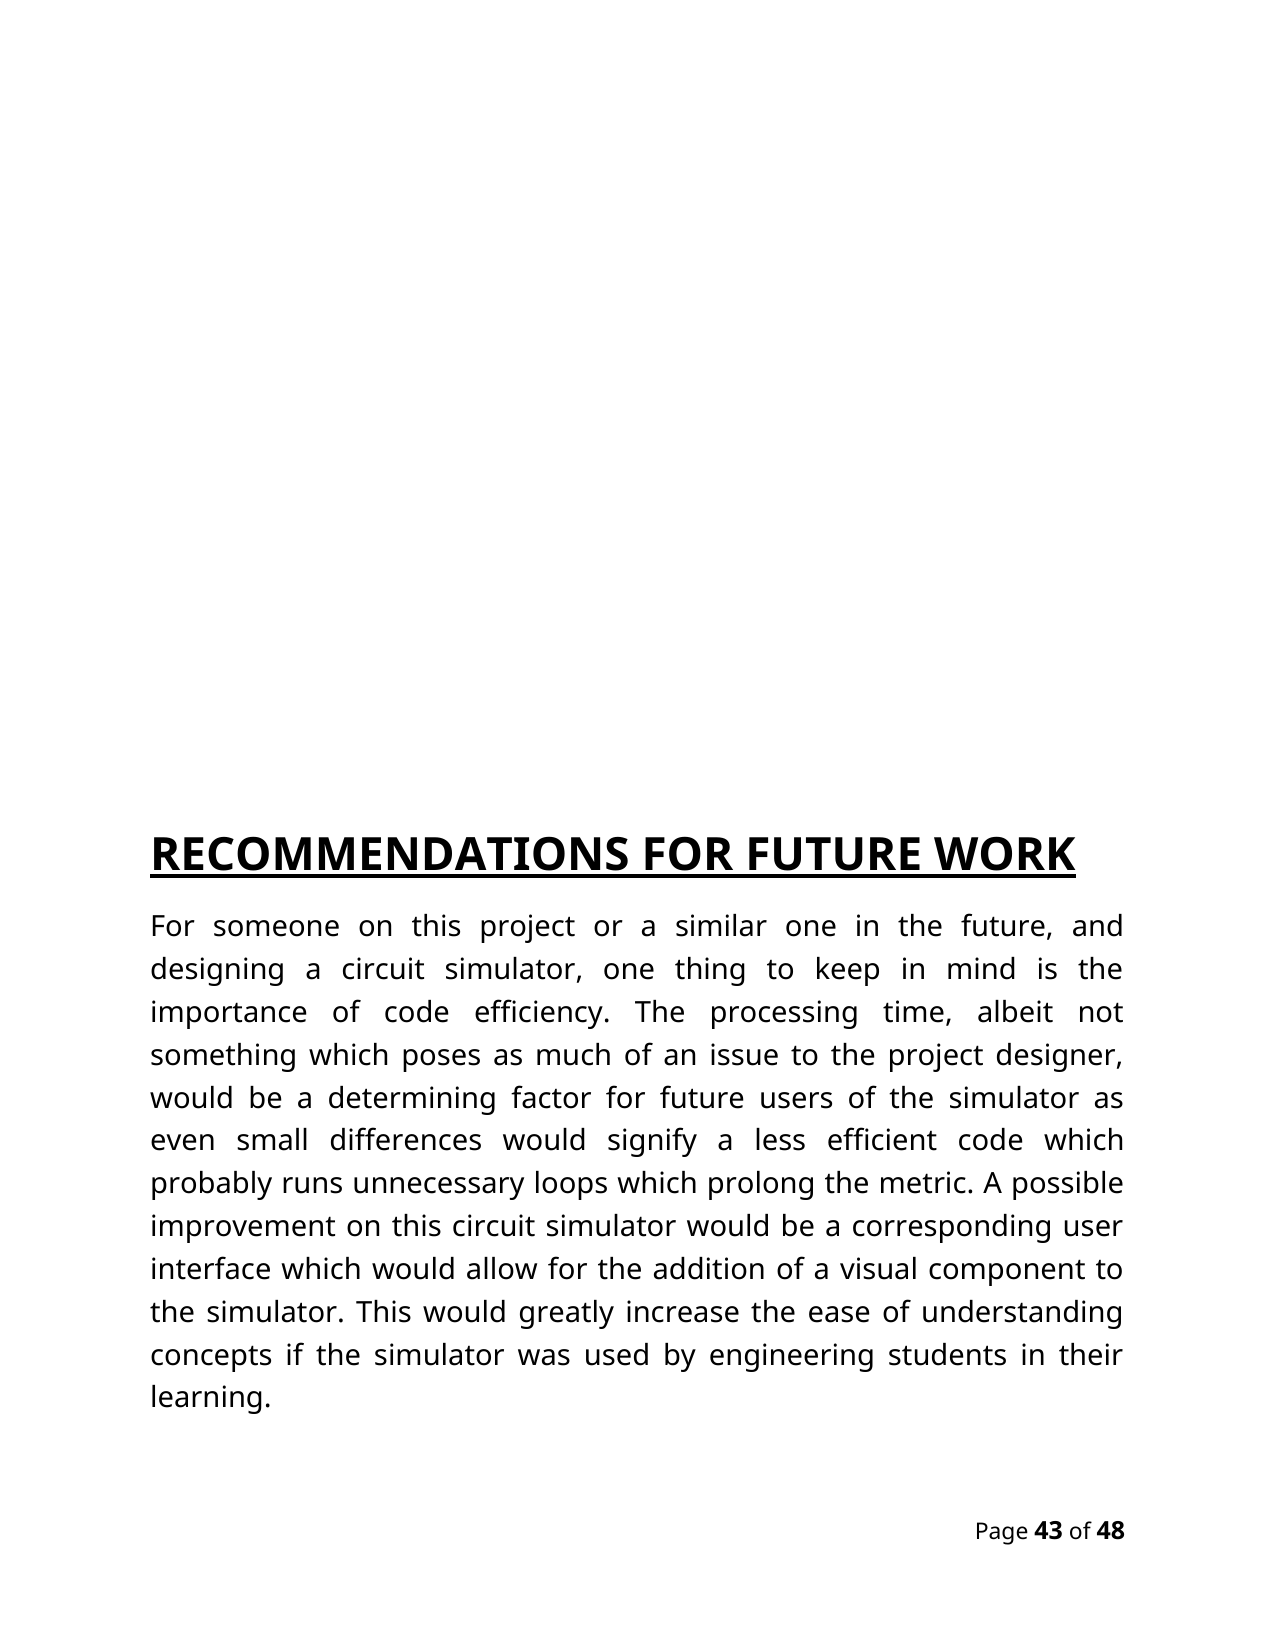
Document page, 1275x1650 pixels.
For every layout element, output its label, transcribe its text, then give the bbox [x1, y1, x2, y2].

text For someone on this project or a similar one in the future, and designing a circuit simulator, one thing to keep in mind is the importance of code efficiency. The processing time, albeit not something which poses as much of an issue to the project designer, would be a determining factor for future users of the simulator as even small differences would signify a less efficient code which probably runs unnecessary loops which prolong the metric. A possible improvement on this circuit simulator would be a corresponding user interface which would allow for the addition of a visual component to the simulator. This would greatly increase the ease of understanding concepts if the simulator was used by engineering students in their learning. [150, 906, 1125, 1416]
text RECOMMENDATIONS FOR FUTURE WORK [150, 822, 1125, 884]
